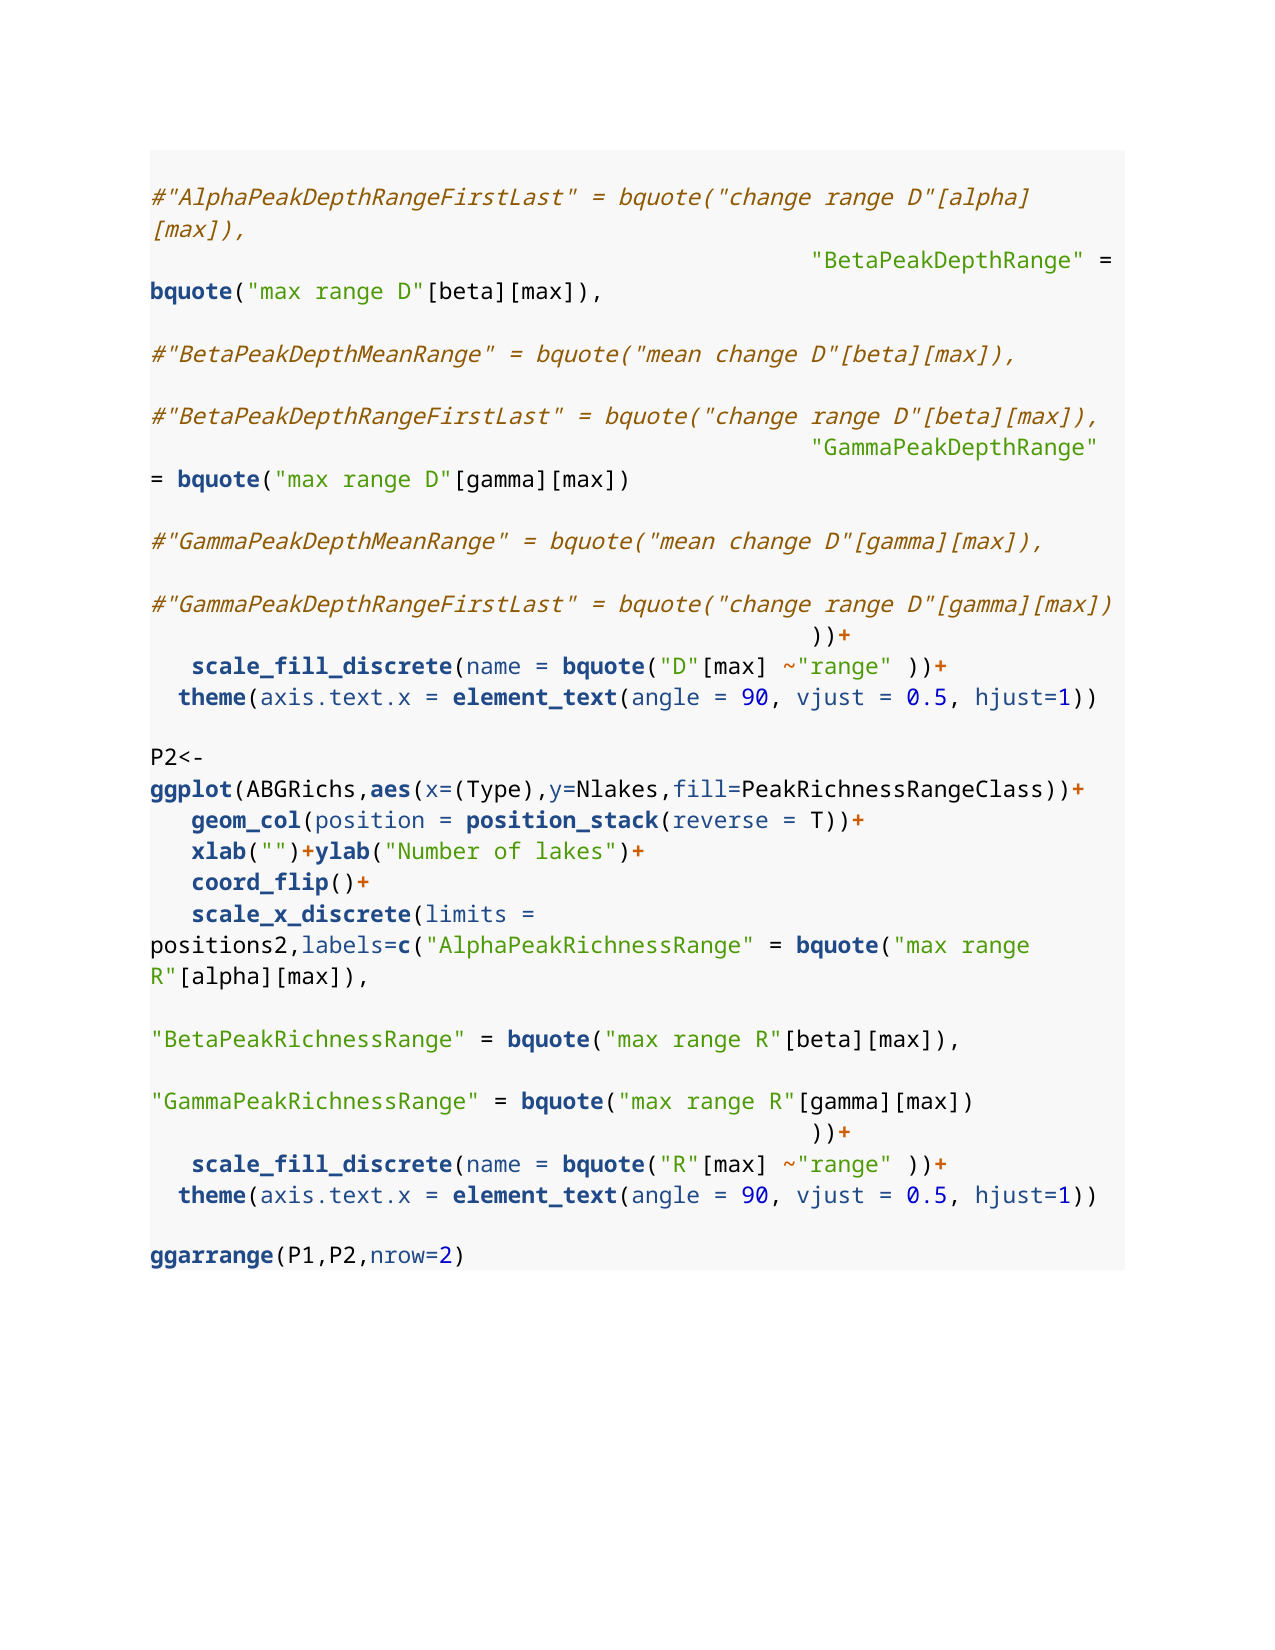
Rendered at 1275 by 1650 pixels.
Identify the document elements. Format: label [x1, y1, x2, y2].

text [150, 150, 1125, 1270]
